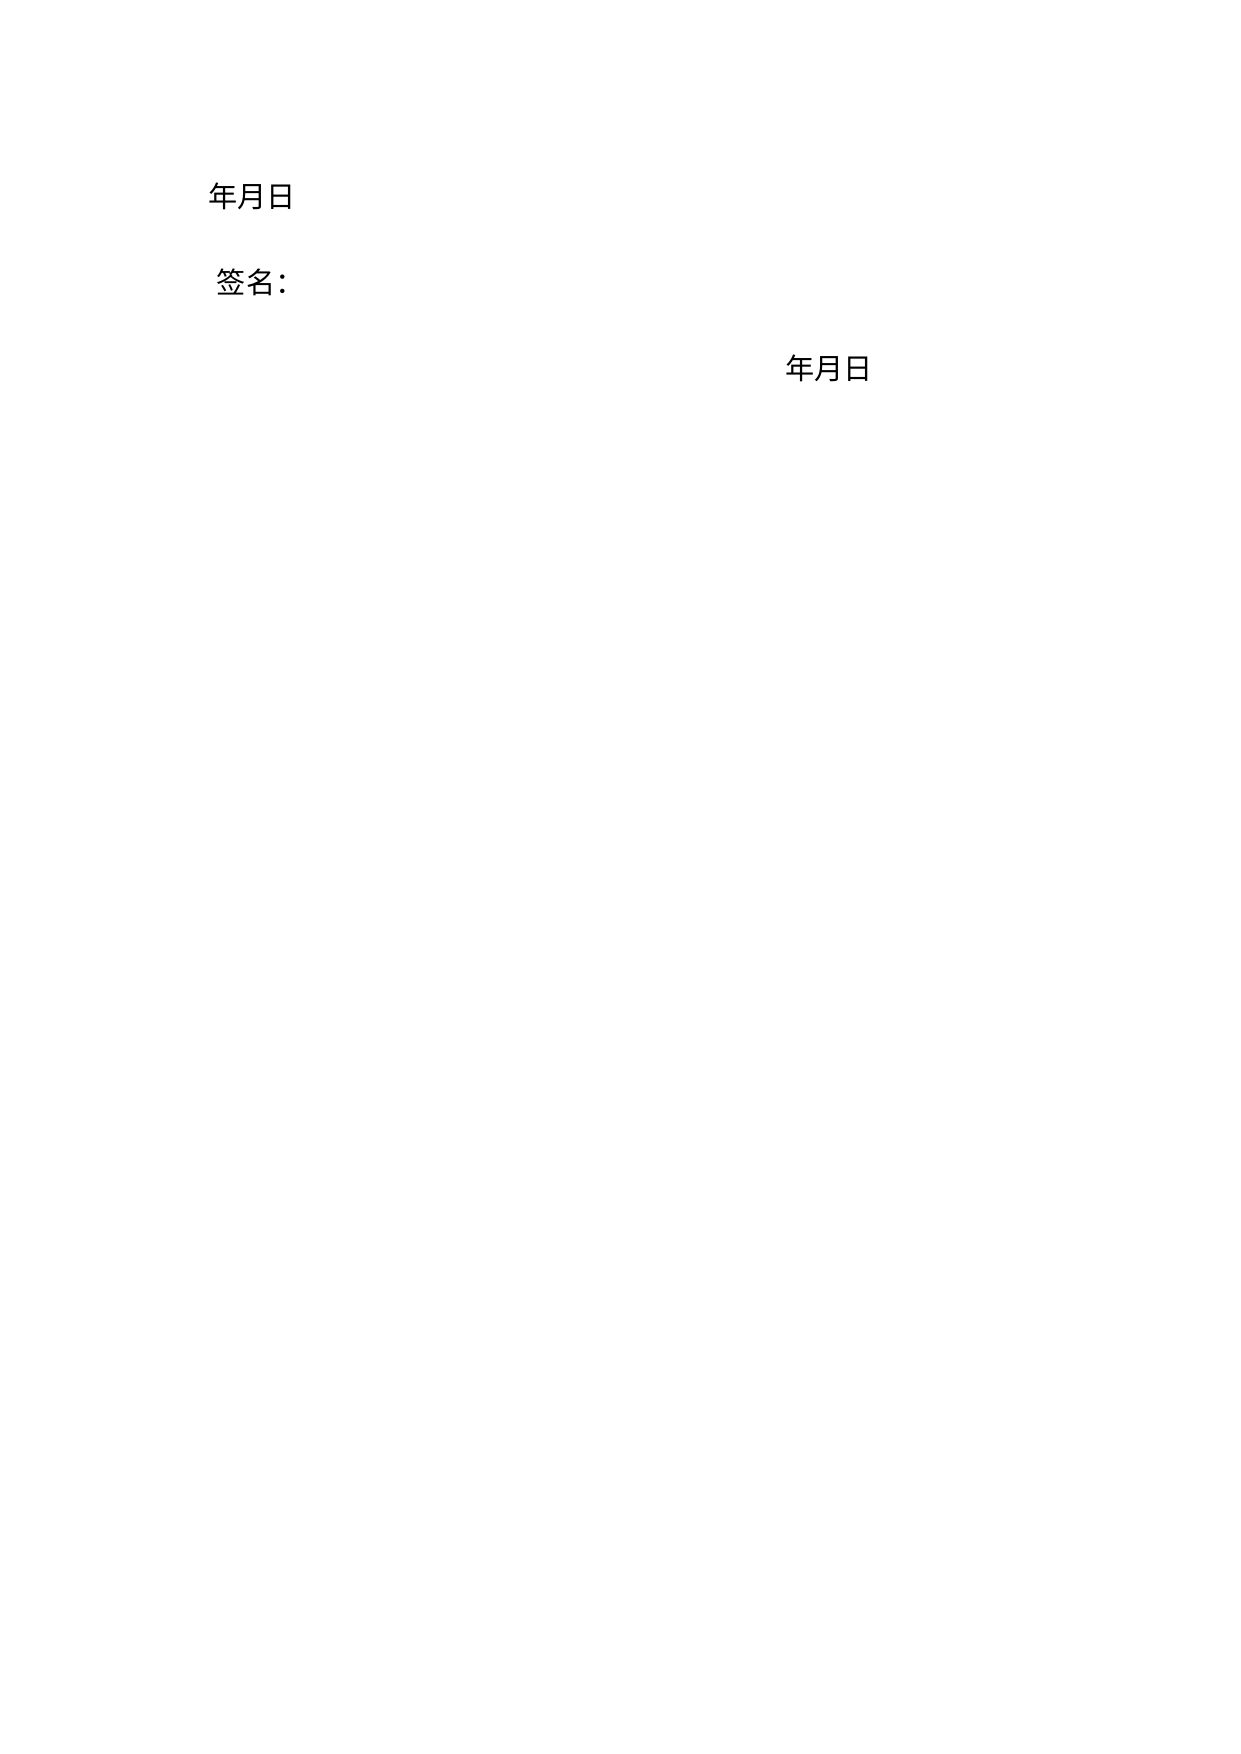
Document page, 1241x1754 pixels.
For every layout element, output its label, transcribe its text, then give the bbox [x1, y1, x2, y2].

text 年月日 [187, 162, 1053, 227]
text 签名： [187, 248, 1053, 313]
text 年月日 [187, 334, 1053, 399]
